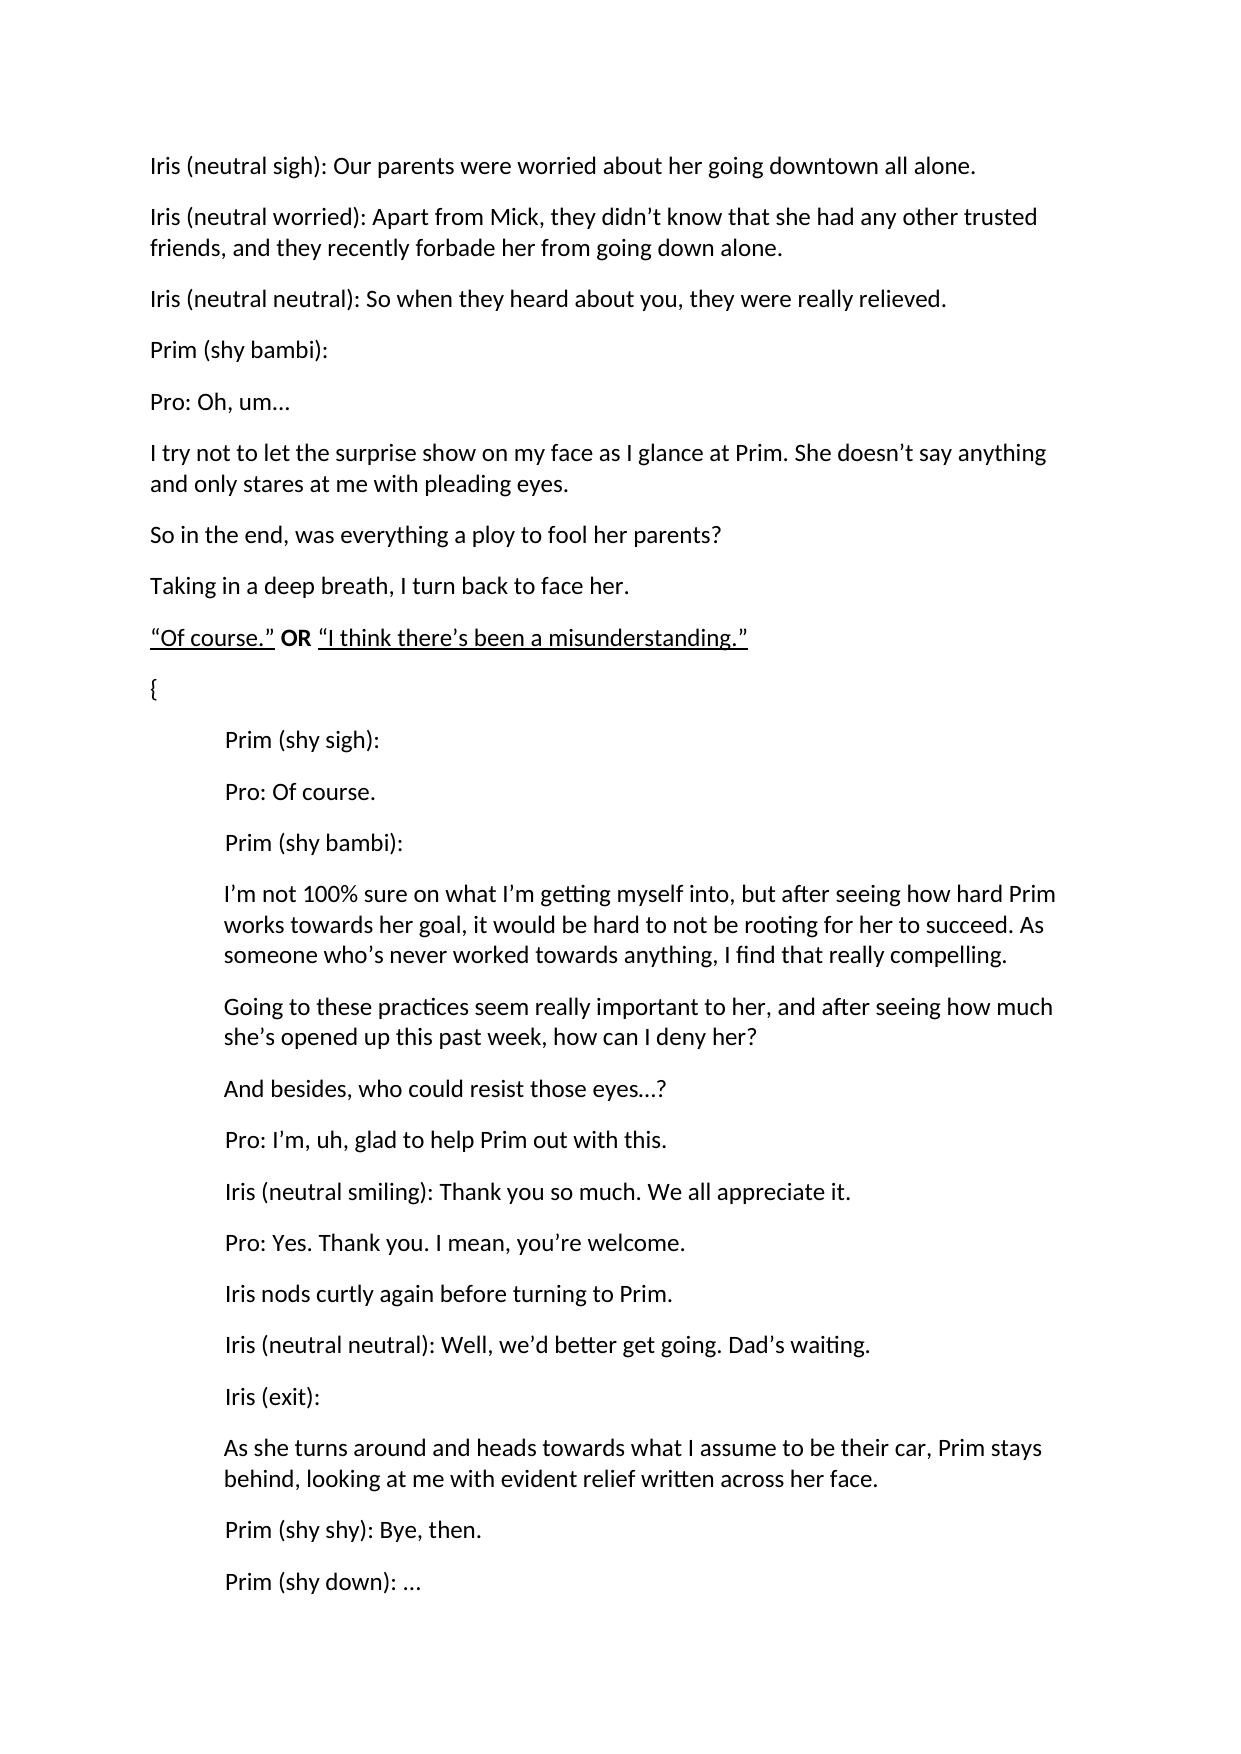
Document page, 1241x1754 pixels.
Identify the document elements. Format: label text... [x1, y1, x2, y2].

text { [150, 673, 1090, 704]
text I try not to let the surprise show on my face as I glance at Prim. She doesn’t say anything and only stares at me with pleading eyes. [150, 437, 1090, 498]
text Prim (shy sigh): [225, 724, 1090, 755]
text So in the end, was everything a ploy to fool her parents? [150, 519, 1090, 550]
text Pro: I’m, uh, glad to help Prim out with this. [224, 1124, 1090, 1155]
text Iris (neutral worried): Apart from Mick, they didn’t know that she had any other trusted friends, and they recently forbade her from going down alone. [150, 201, 1090, 262]
text And besides, who could resist those eyes…? [224, 1073, 1090, 1103]
text Going to these practices seem really important to her, and after seeing how much she’s opened up this past week, how can I deny her? [224, 991, 1090, 1052]
text Prim (shy bambi): [150, 334, 1090, 365]
text Iris (neutral sigh): Our parents were worried about her going downtown all alone. [150, 150, 1090, 181]
text Pro: Yes. Thank you. I mean, you’re welcome. [225, 1227, 1090, 1257]
text Pro: Of course. [225, 776, 1090, 806]
text Pro: Oh, um... [150, 386, 1090, 416]
text Iris (exit): [225, 1381, 1090, 1412]
text “Of course.” OR “I think there’s been a misunderstanding.” [150, 622, 1090, 652]
text I’m not 100% sure on what I’m getting myself into, but after seeing how hard Prim works towards her goal, it would be hard to not be rooting for her to succeed. As someone who’s never worked towards anything, I find that really compelling. [224, 879, 1090, 970]
text Iris (neutral neutral): Well, we’d better get going. Dad’s waiting. [225, 1330, 1090, 1360]
text Iris nods curtly again before turning to Prim. [225, 1278, 1090, 1309]
text Iris (neutral neutral): So when they heard about you, they were really relieved. [150, 283, 1090, 314]
text As she turns around and heads towards what I assume to be their car, Prim stays behind, looking at me with evident relief written across her face. [224, 1432, 1090, 1493]
text Taking in a deep breath, I turn back to face her. [150, 571, 1090, 601]
text Iris (neutral smiling): Thank you so much. We all appreciate it. [225, 1176, 1090, 1206]
text Prim (shy shy): Bye, then. [150, 1514, 1090, 1545]
text Prim (shy down): ... [150, 1566, 1090, 1596]
text Prim (shy bambi): [225, 827, 1090, 858]
